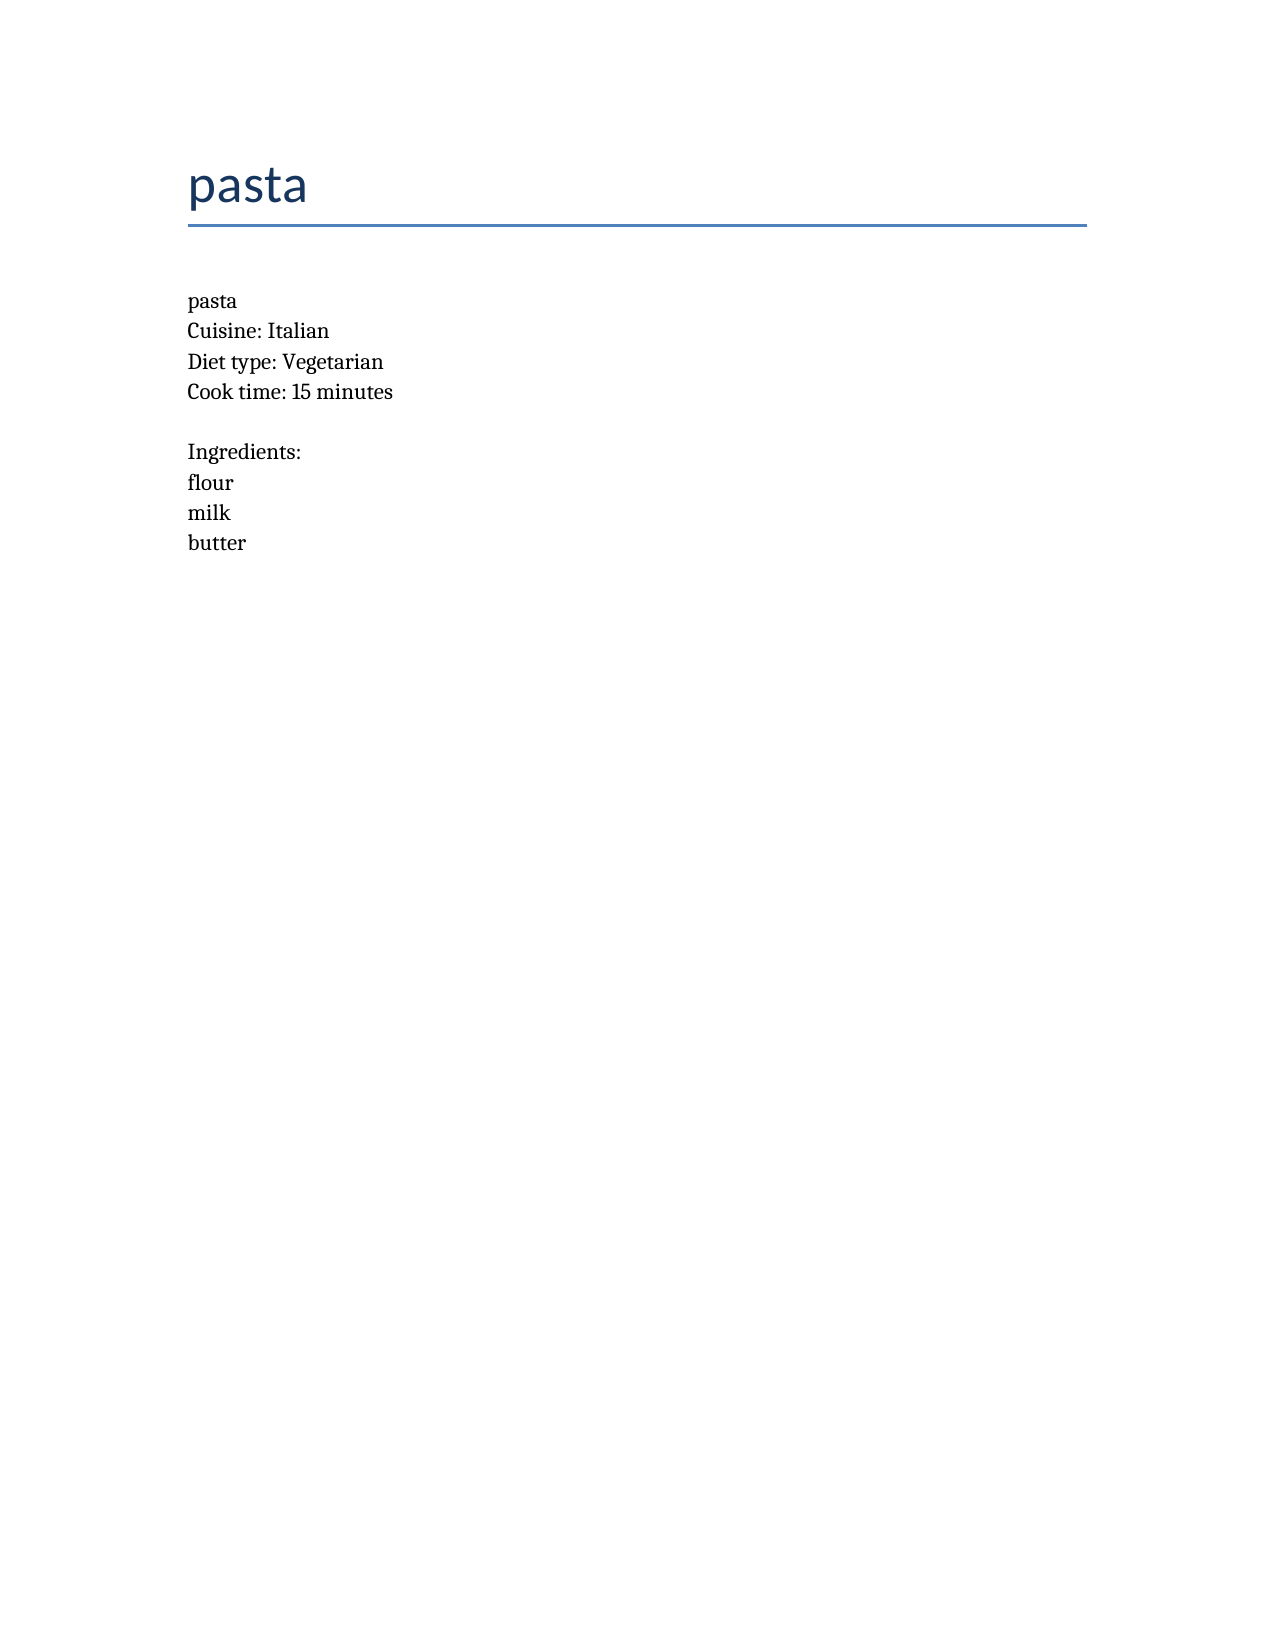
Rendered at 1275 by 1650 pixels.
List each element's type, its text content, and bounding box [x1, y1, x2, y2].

text pasta Cuisine: Italian Diet type: Vegetarian Cook time: 15 minutes Ingredients: flour milk butter [187, 258, 1087, 556]
title pasta [187, 150, 1087, 227]
